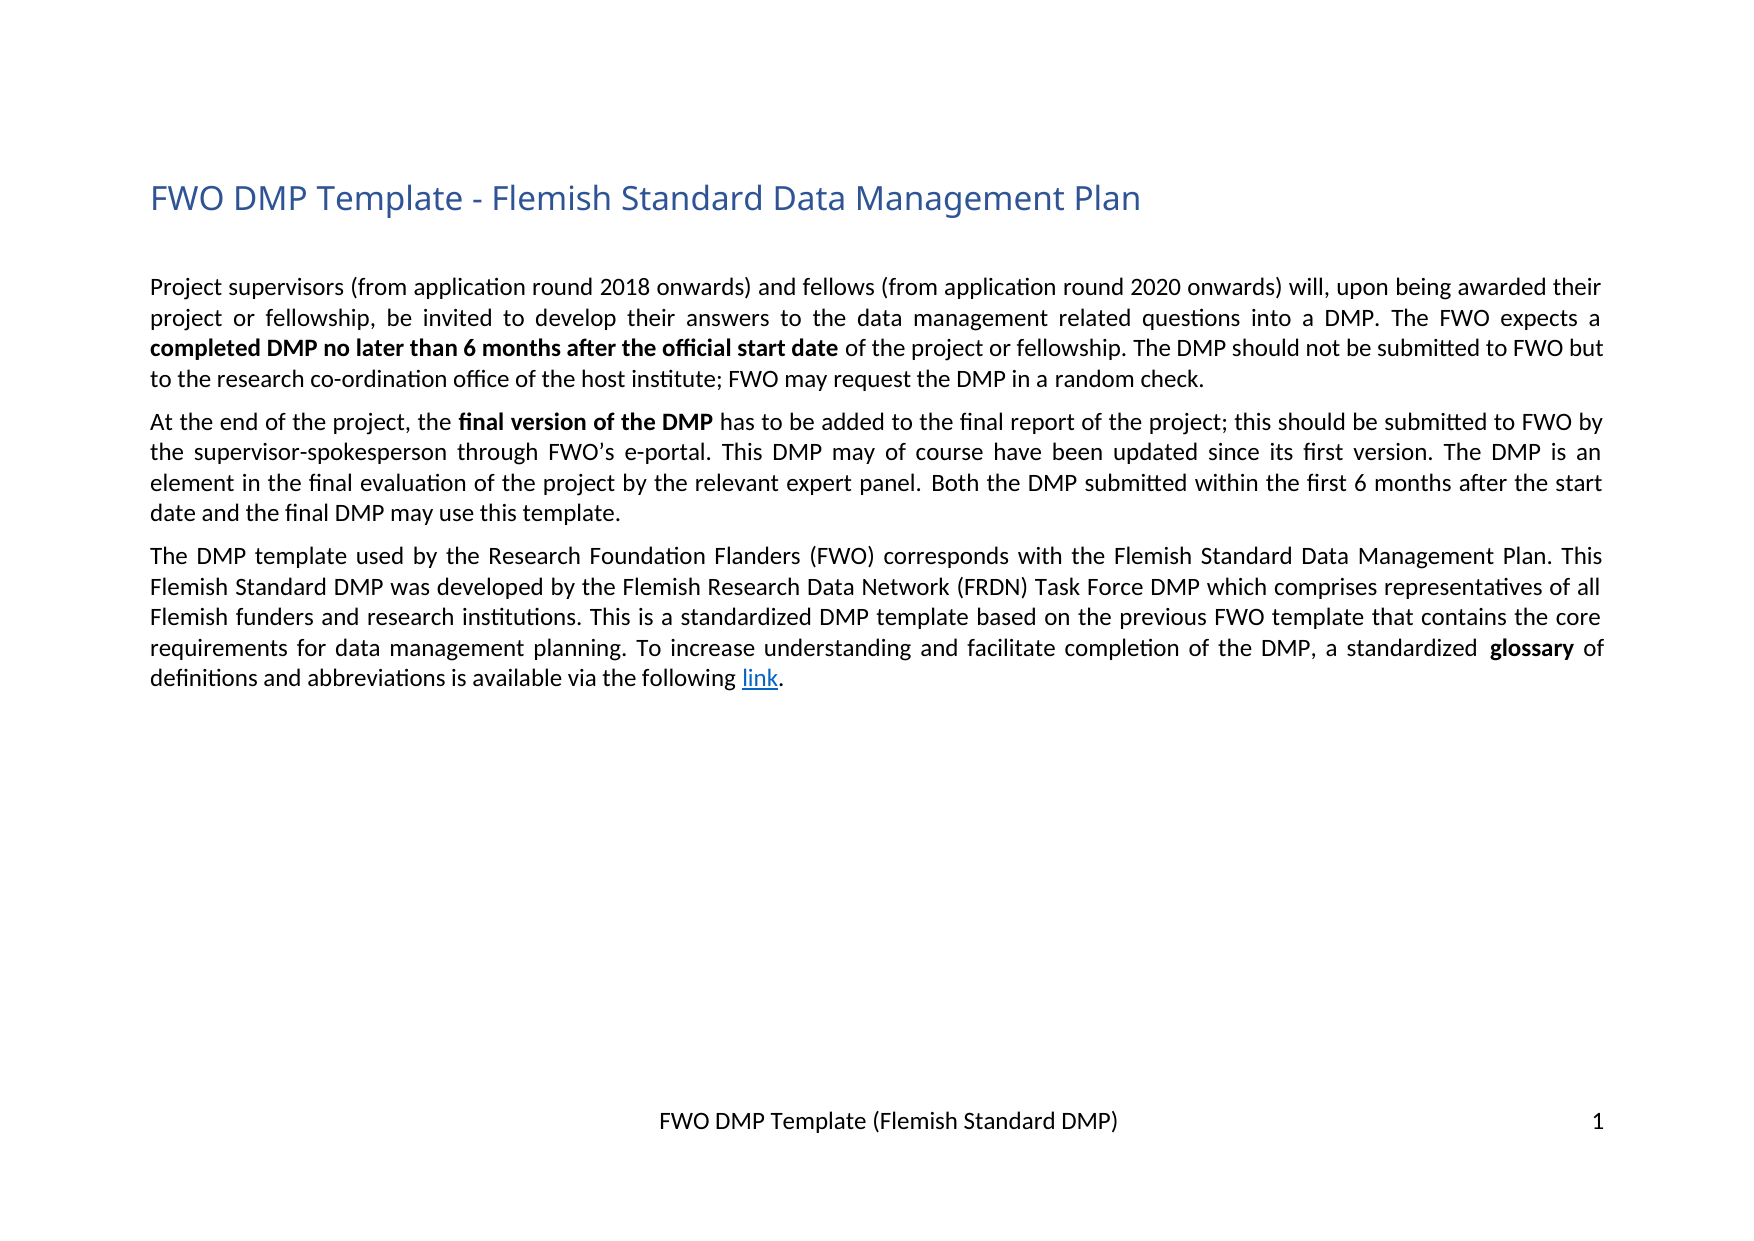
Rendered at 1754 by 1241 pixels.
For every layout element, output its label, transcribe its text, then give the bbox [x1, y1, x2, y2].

subtitle FWO DMP Template - Flemish Standard Data Management Plan [150, 175, 1604, 220]
text The DMP template used by the Research Foundation Flanders (FWO) corresponds with the Flemish Standard Data Management Plan. This Flemish Standard DMP was developed by the Flemish Research Data Network (FRDN) Task Force DMP which comprises representatives of all Flemish funders and research institutions. This is a standardized DMP template based on the previous FWO template that contains the core requirements for data management planning. To increase understanding and facilitate completion of the DMP, a standardized glossary of definitions and abbreviations is available via the following link. [150, 540, 1604, 693]
text At the end of the project, the final version of the DMP has to be added to the final report of the project; this should be submitted to FWO by the supervisor-spokesperson through FWO’s e-portal. This DMP may of course have been updated since its first version. The DMP is an element in the final evaluation of the project by the relevant expert panel. Both the DMP submitted within the first 6 months after the start date and the final DMP may use this template. [150, 406, 1604, 528]
text Project supervisors (from application round 2018 onwards) and fellows (from application round 2020 onwards) will, upon being awarded their project or fellowship, be invited to develop their answers to the data management related questions into a DMP. The FWO expects a completed DMP no later than 6 months after the official start date of the project or fellowship. The DMP should not be submitted to FWO but to the research co-ordination office of the host institute; FWO may request the DMP in a random check. [150, 271, 1604, 393]
